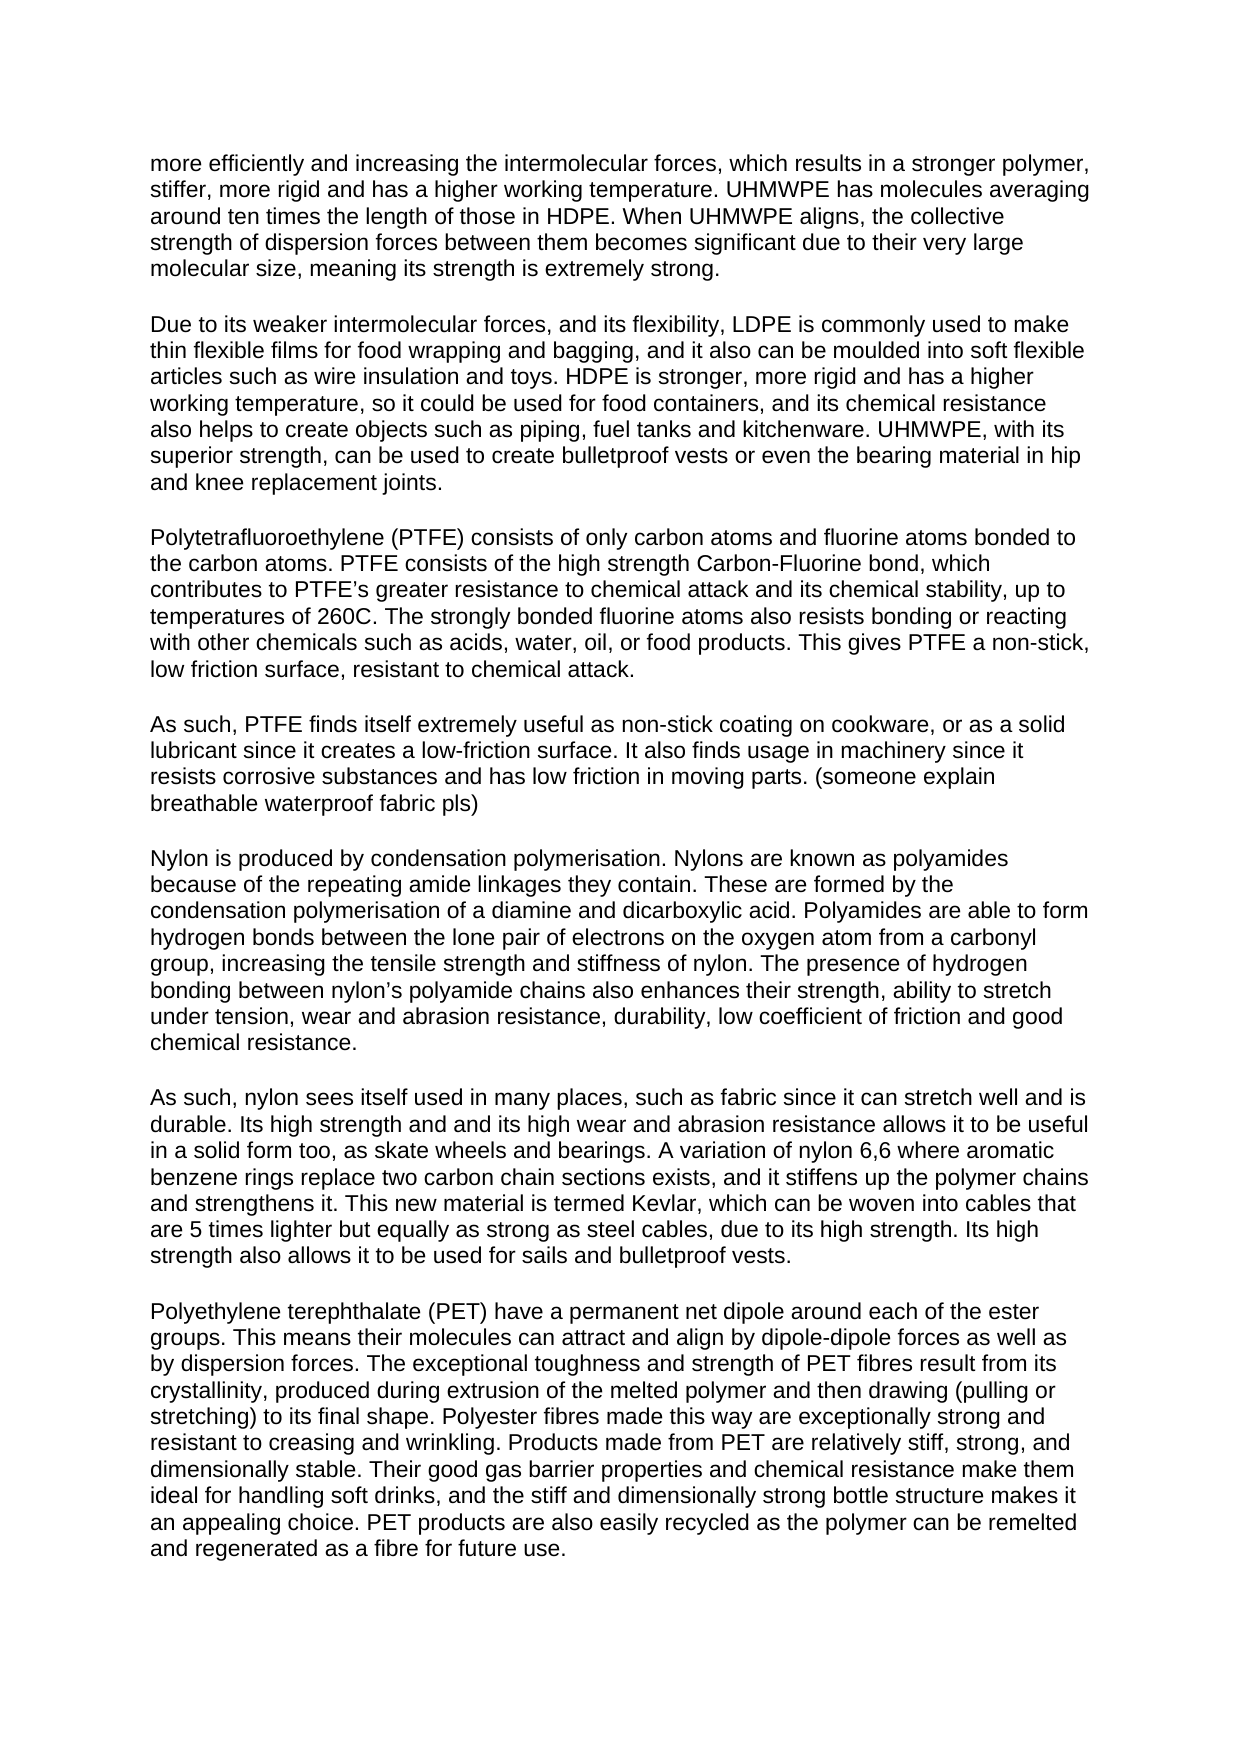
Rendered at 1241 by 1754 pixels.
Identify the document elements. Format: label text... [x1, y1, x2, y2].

text Polytetrafluoroethylene (PTFE) consists of only carbon atoms and fluorine atoms bonded to the carbon atoms. PTFE consists of the high strength Carbon-Fluorine bond, which contributes to PTFE’s greater resistance to chemical attack and its chemical stability, up to temperatures of 260C. The strongly bonded fluorine atoms also resists bonding or reacting with other chemicals such as acids, water, oil, or food products. This gives PTFE a non-stick, low friction surface, resistant to chemical attack. [150, 524, 1090, 682]
text Nylon is produced by condensation polymerisation. Nylons are known as polyamides because of the repeating amide linkages they contain. These are formed by the condensation polymerisation of a diamine and dicarboxylic acid. Polyamides are able to form hydrogen bonds between the lone pair of electrons on the oxygen atom from a carbonyl group, increasing the tensile strength and stiffness of nylon. The presence of hydrogen bonding between nylon’s polyamide chains also enhances their strength, ability to stretch under tension, wear and abrasion resistance, durability, low coefficient of friction and good chemical resistance. [150, 845, 1090, 1056]
text Polyethylene terephthalate (PET) have a permanent net dipole around each of the ester groups. This means their molecules can attract and align by dipole-dipole forces as well as by dispersion forces. The exceptional toughness and strength of PET fibres result from its crystallinity, produced during extrusion of the melted polymer and then drawing (pulling or stretching) to its final shape. Polyester fibres made this way are exceptionally strong and resistant to creasing and wrinkling. Products made from PET are relatively stiff, strong, and dimensionally stable. Their good gas barrier properties and chemical resistance make them ideal for handling soft drinks, and the stiff and dimensionally strong bottle structure makes it an appealing choice. PET products are also easily recycled as the polymer can be remelted and regenerated as a fibre for future use. [150, 1298, 1090, 1561]
text As such, nylon sees itself used in many places, such as fabric since it can stretch well and is durable. Its high strength and and its high wear and abrasion resistance allows it to be useful in a solid form too, as skate wheels and bearings. A variation of nylon 6,6 where aromatic benzene rings replace two carbon chain sections exists, and it stiffens up the polymer chains and strengthens it. This new material is termed Kevlar, which can be woven into cables that are 5 times lighter but equally as strong as steel cables, due to its high strength. Its high strength also allows it to be used for sails and bulletproof vests. [150, 1084, 1090, 1269]
text Due to its weaker intermolecular forces, and its flexibility, LDPE is commonly used to make thin flexible films for food wrapping and bagging, and it also can be moulded into soft flexible articles such as wire insulation and toys. HDPE is stronger, more rigid and has a higher working temperature, so it could be used for food containers, and its chemical resistance also helps to create objects such as piping, fuel tanks and kitchenware. UHMWPE, with its superior strength, can be used to create bulletproof vests or even the bearing material in hip and knee replacement joints. [150, 311, 1090, 495]
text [150, 150, 1090, 282]
text As such, PTFE finds itself extremely useful as non-stick coating on cookware, or as a solid lubricant since it creates a low-friction surface. It also finds usage in machinery since it resists corrosive substances and has low friction in moving parts. (someone explain breathable waterproof fabric pls) [150, 711, 1090, 816]
